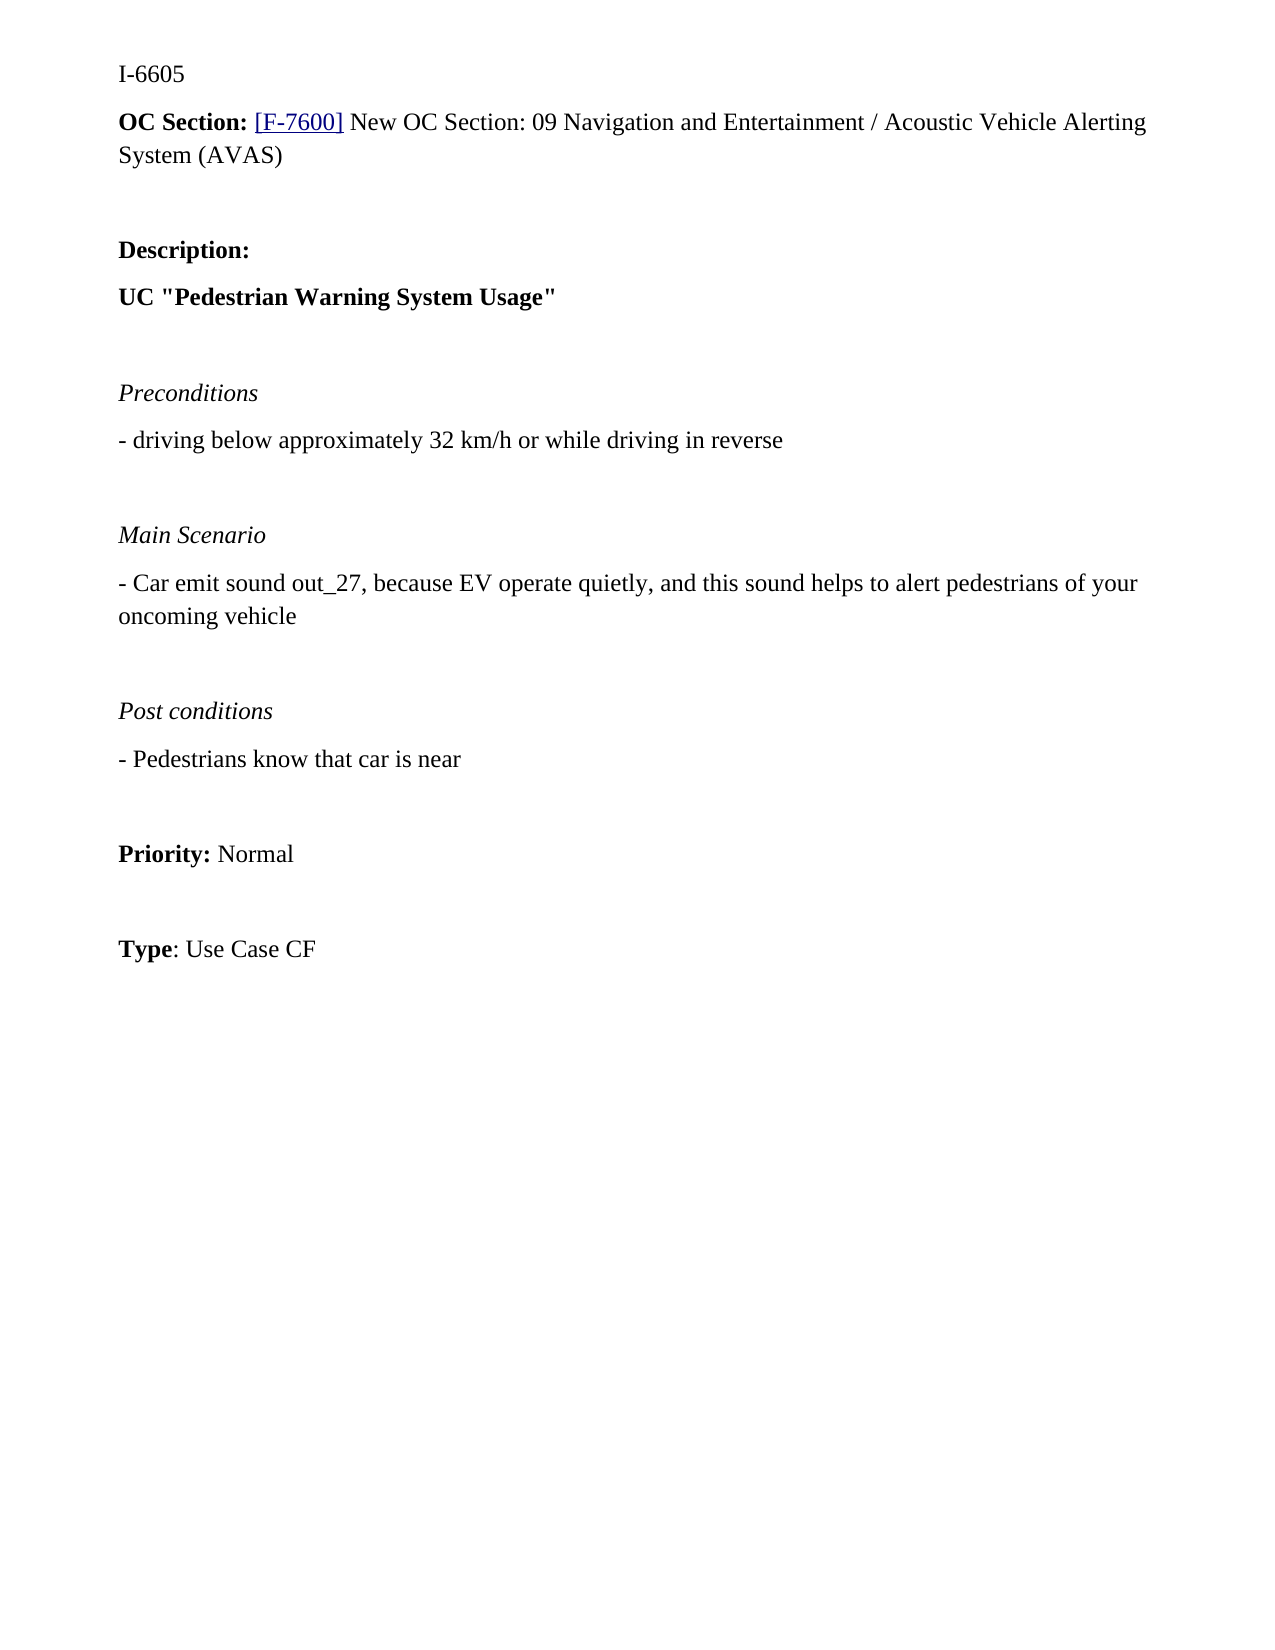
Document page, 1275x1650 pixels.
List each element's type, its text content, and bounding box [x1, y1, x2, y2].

text OC Section: [F-7600] New OC Section: 09 Navigation and Entertainment / Acoustic Vehicle Alerting System (AVAS) [118, 107, 1216, 168]
text Post conditions [118, 696, 1216, 725]
text Preconditions [118, 378, 1216, 406]
text Type: Use Case CF [118, 934, 1216, 963]
text Priority: Normal [118, 839, 1216, 868]
text Main Scenario [118, 521, 1216, 549]
text - Pedestrians know that car is near [118, 744, 1216, 773]
text Description: [118, 235, 1216, 264]
text I-6605 [118, 59, 1216, 88]
text - Car emit sound out_27, because EV operate quietly, and this sound helps to alert pedestrians of your oncoming vehicle [118, 568, 1216, 630]
text - driving below approximately 32 km/h or while driving in reverse [118, 425, 1216, 454]
text UC "Pedestrian Warning System Usage" [118, 282, 1216, 311]
